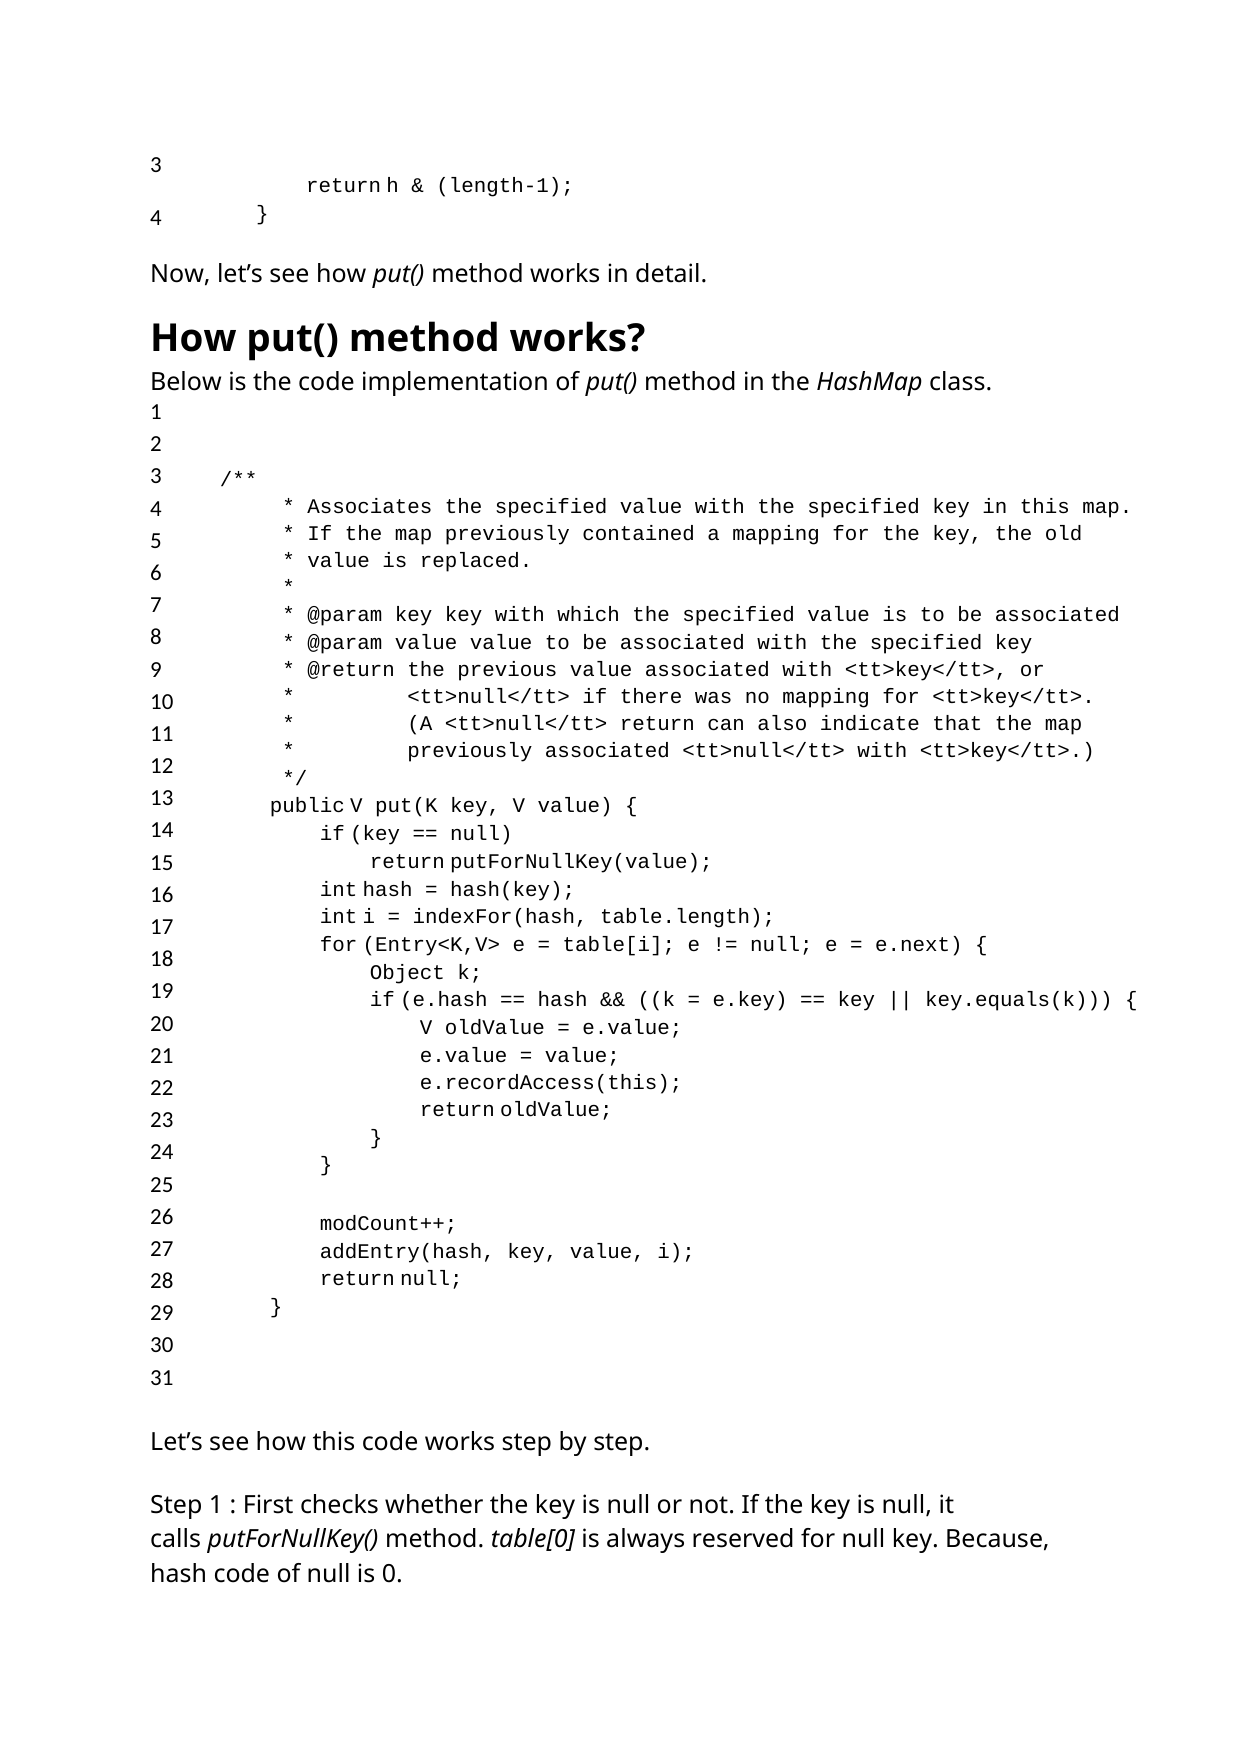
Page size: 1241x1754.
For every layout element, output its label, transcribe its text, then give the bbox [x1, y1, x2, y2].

subtitle How put() method works? [150, 311, 1090, 363]
table_header 1 2 3 4 5 6 7 8 9 10 11 12 13 14 15 16 17 18 19 20 21 22 23 24 25 26 27 28 29 30 31 [150, 397, 219, 1395]
table_header 1 2 3 4 [150, 150, 206, 256]
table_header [206, 150, 1240, 256]
text Below is the code implementation of put() method in the HashMap class. [150, 363, 1090, 397]
text Let’s see how this code works step by step. [150, 1424, 1090, 1458]
table_header /** * Associates the specified value with the specified key in this map. * If the map previously contained a mapping for the key, the old * value is replaced. * * @param key key with which the specified value is to be associated * @param value value to be associated with the specified key * @return the previous value associated with <tt>key</tt>, or * <tt>null</tt> if there was no mapping for <tt>key</tt>. * (A <tt>null</tt> return can also indicate that the map * previously associated <tt>null</tt> with <tt>key</tt>.) */ public V put(K key, V value) { if (key == null) return putForNullKey(value); int hash = hash(key); int i = indexFor(hash, table.length); for (Entry<K,V> e = table[i]; e != null; e = e.next) { Object k; if (e.hash == hash && ((k = e.key) == key || key.equals(k))) { V oldValue = e.value; e.value = value; e.recordAccess(this); return oldValue; } } modCount++; addEntry(hash, key, value, i); return null; } [220, 397, 1240, 1395]
text Now, let’s see how put() method works in detail. [150, 256, 1090, 290]
text Step 1 : First checks whether the key is null or not. If the key is null, it calls putForNullKey() method. table[0] is always reserved for null key. Because, hash code of null is 0. [150, 1487, 1090, 1589]
